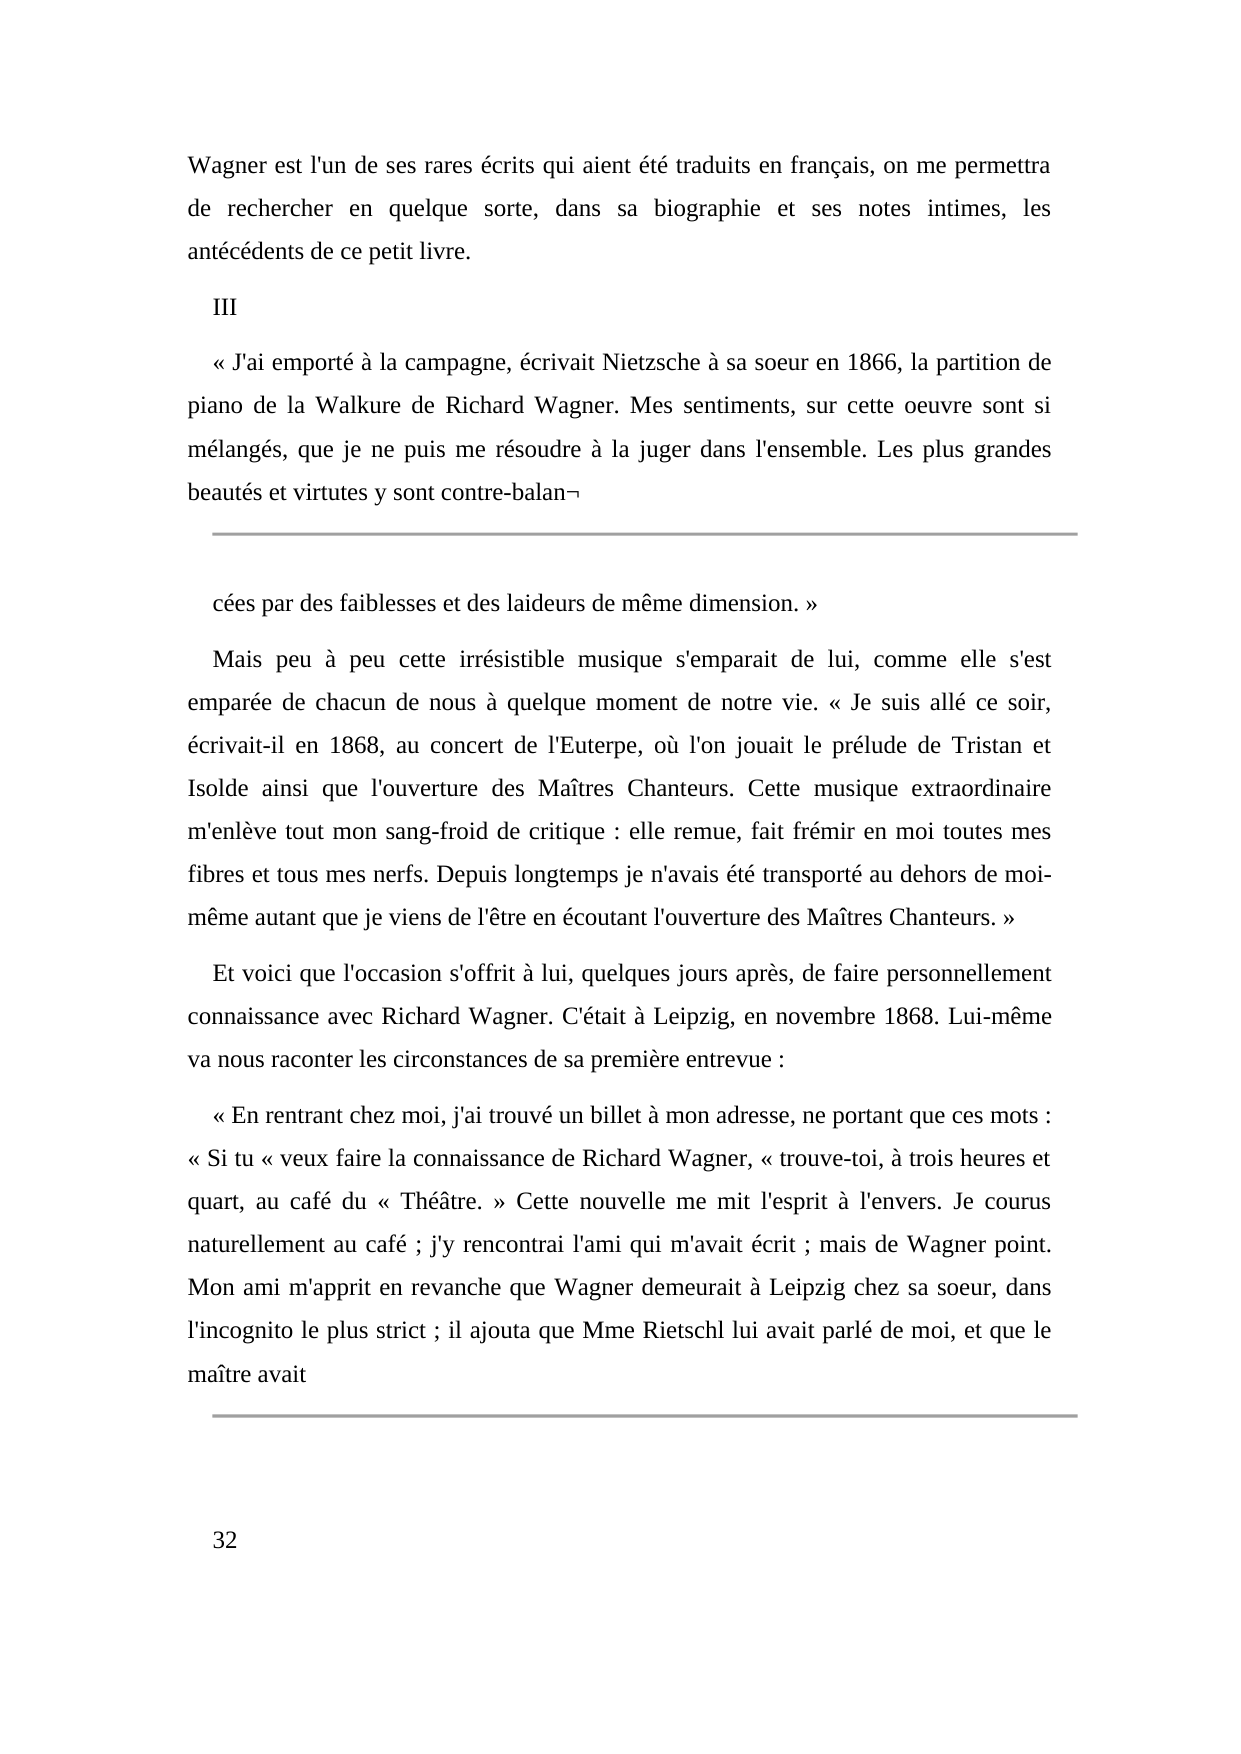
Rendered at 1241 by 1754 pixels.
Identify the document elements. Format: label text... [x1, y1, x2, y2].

text « J'ai emporté à la campagne, écrivait Nietzsche à sa soeur en 1866, la partition de piano de la Walkure de Richard Wagner. Mes sentiments, sur cette oeuvre sont si mélangés, que je ne puis me résoudre à la juger dans l'ensemble. Les plus grandes beautés et virtutes y sont contre-balan¬ [187, 347, 1053, 506]
text Et voici que l'occasion s'offrit à lui, quelques jours après, de faire personnellement connaissance avec Richard Wagner. C'était à Leipzig, en novembre 1868. Lui-même va nous raconter les circonstances de sa première entrevue : [187, 958, 1053, 1073]
text cées par des faiblesses et des laideurs de même dimension. » [187, 588, 1053, 617]
text « En rentrant chez moi, j'ai trouvé un billet à mon adresse, ne portant que ces mots : « Si tu « veux faire la connaissance de Richard Wagner, « trouve-toi, à trois heures et quart, au café du « Théâtre. » Cette nouvelle me mit l'esprit à l'envers. Je courus naturellement au café ; j'y rencontrai l'ami qui m'avait écrit ; mais de Wagner point. Mon ami m'apprit en revanche que Wagner demeurait à Leipzig chez sa soeur, dans l'incognito le plus strict ; il ajouta que Mme Rietschl lui avait parlé de moi, et que le maître avait [187, 1100, 1053, 1387]
text III [187, 292, 1053, 321]
text Mais peu à peu cette irrésistible musique s'emparait de lui, comme elle s'est emparée de chacun de nous à quelque moment de notre vie. « Je suis allé ce soir, écrivait-il en 1868, au concert de l'Euterpe, où l'on jouait le prélude de Tristan et Isolde ainsi que l'ouverture des Maîtres Chanteurs. Cette musique extraordinaire m'enlève tout mon sang-froid de critique : elle remue, fait frémir en moi toutes mes fibres et tous mes nerfs. Depuis longtemps je n'avais été transporté au dehors de moi-même autant que je viens de l'être en écoutant l'ouverture des Maîtres Chanteurs. » [187, 644, 1053, 931]
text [187, 150, 1053, 265]
